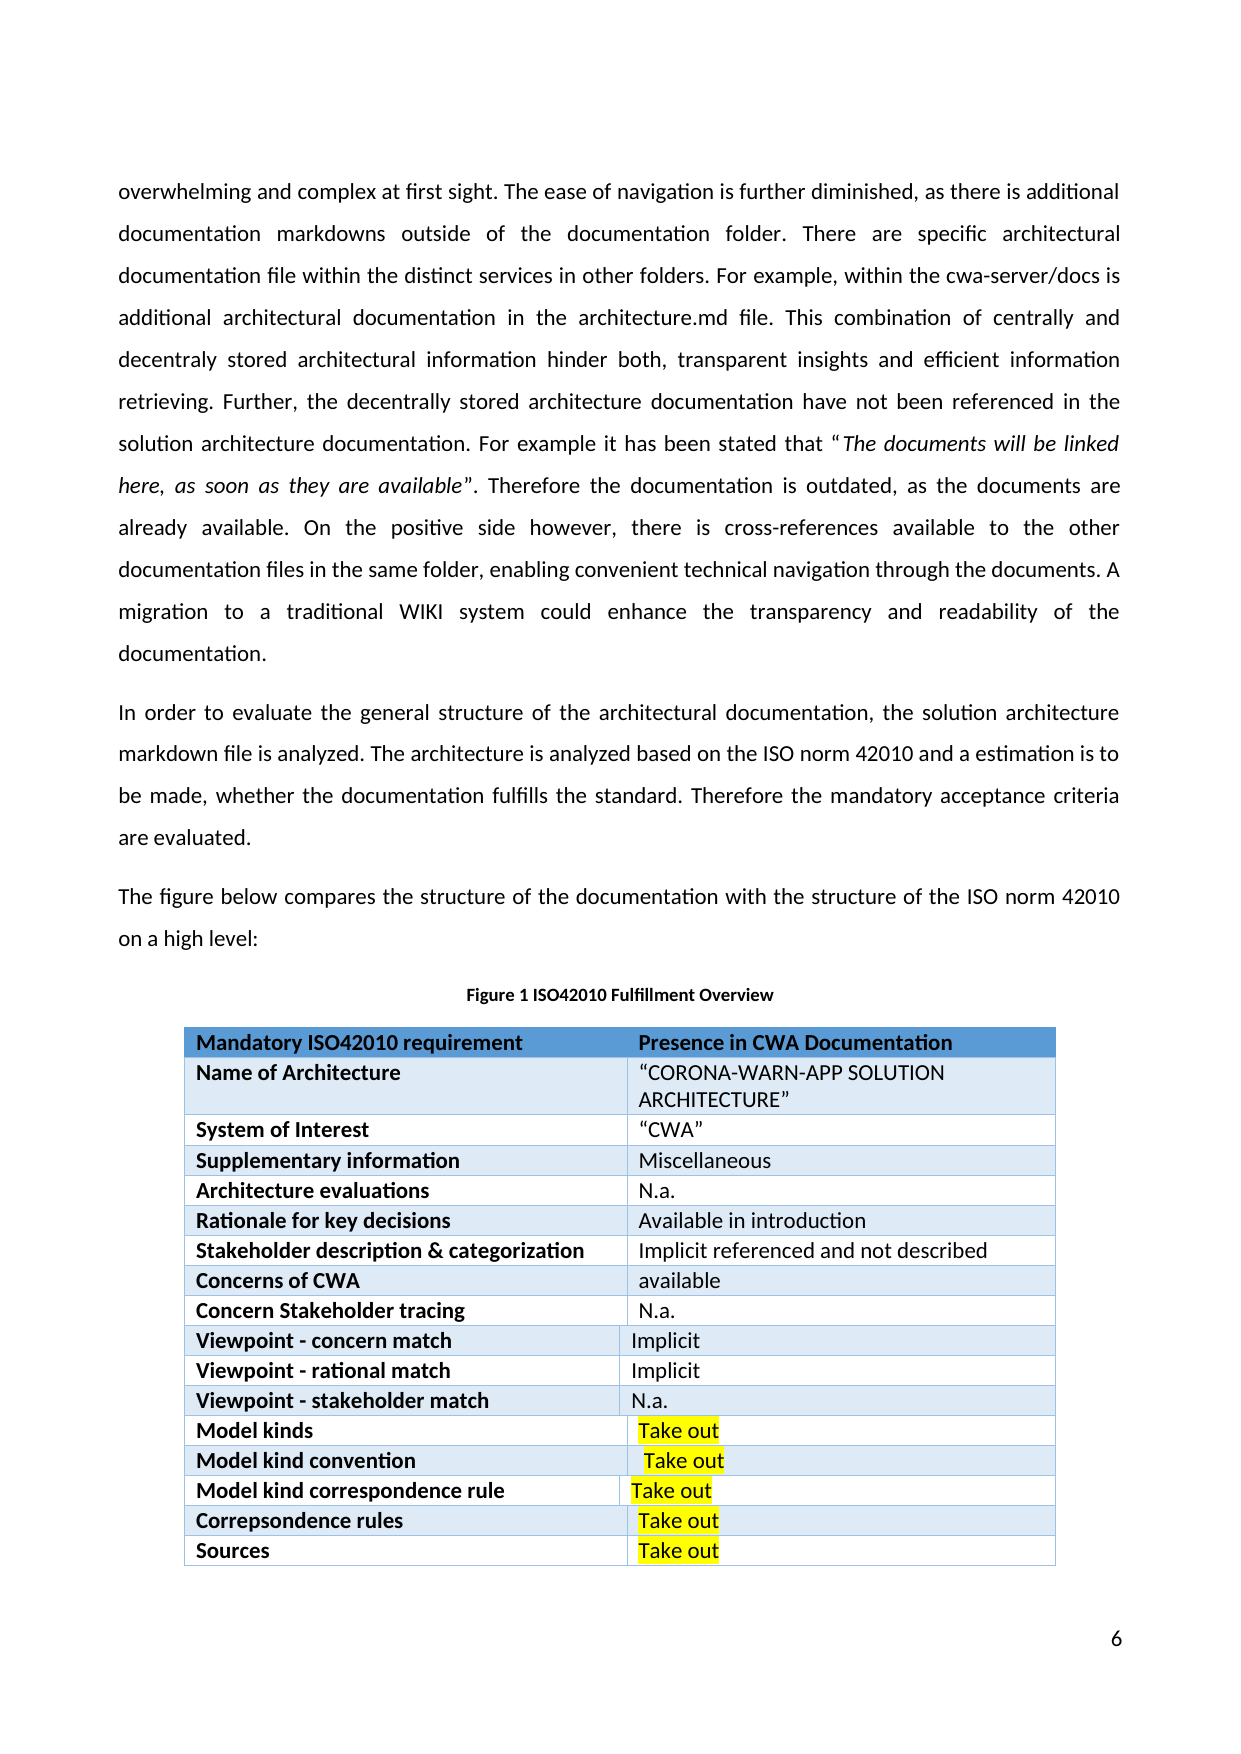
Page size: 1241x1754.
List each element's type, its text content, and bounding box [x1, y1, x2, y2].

table_cell Available in introduction [628, 1206, 1055, 1235]
text In order to evaluate the general structure of the architectural documentation, the solution architecture markdown file is analyzed. The architecture is analyzed based on the ISO norm 42010 and a estimation is to be made, whether the documentation fulfills the standard. Therefore the mandatory acceptance criteria are evaluated. [118, 698, 1122, 852]
table_cell Name of Architecture [185, 1058, 627, 1114]
table_cell Viewpoint - concern match [185, 1326, 619, 1355]
text The figure below compares the structure of the documentation with the structure of the ISO norm 42010 on a high level: [118, 882, 1122, 952]
table_cell Take out [628, 1416, 1055, 1445]
table_cell Viewpoint - rational match [185, 1356, 619, 1385]
table_cell Model kinds [185, 1416, 627, 1445]
table_cell Architecture evaluations [185, 1176, 627, 1205]
table_cell Viewpoint - stakeholder match [185, 1386, 619, 1415]
table_cell N.a. [628, 1296, 1055, 1325]
table_cell Concerns of CWA [185, 1266, 627, 1295]
table_cell Implicit referenced and not described [628, 1236, 1055, 1265]
table_cell Implicit [620, 1326, 1055, 1355]
table_cell Correpsondence rules [185, 1506, 627, 1535]
table_cell Rationale for key decisions [185, 1206, 627, 1235]
table_cell Take out [628, 1536, 1055, 1565]
table_cell “CORONA-WARN-APP SOLUTION ARCHITECTURE” [628, 1058, 1055, 1114]
table_cell “CWA” [628, 1115, 1055, 1145]
table_cell Sources [185, 1536, 627, 1565]
table_cell System of Interest [185, 1115, 627, 1145]
table_cell N.a. [628, 1176, 1055, 1205]
table_cell N.a. [620, 1386, 1055, 1415]
table_cell Implicit [620, 1356, 1055, 1385]
table_cell Miscellaneous [628, 1146, 1055, 1175]
table_cell Take out [628, 1446, 1055, 1475]
table_cell Stakeholder description & categorization [185, 1236, 627, 1265]
table_cell Concern Stakeholder tracing [185, 1296, 627, 1325]
table_cell Model kind correspondence rule [185, 1476, 619, 1505]
text Figure 1 ISO42010 Fulfillment Overview [118, 983, 1122, 1006]
table_cell Take out [620, 1476, 1055, 1505]
table_cell Take out [628, 1506, 1055, 1535]
table_header Mandatory ISO42010 requirement [185, 1028, 627, 1057]
table_cell Supplementary information [185, 1146, 627, 1175]
table_header Presence in CWA Documentation [628, 1028, 1055, 1057]
table_cell Model kind convention [185, 1446, 627, 1475]
table_cell available [628, 1266, 1055, 1295]
